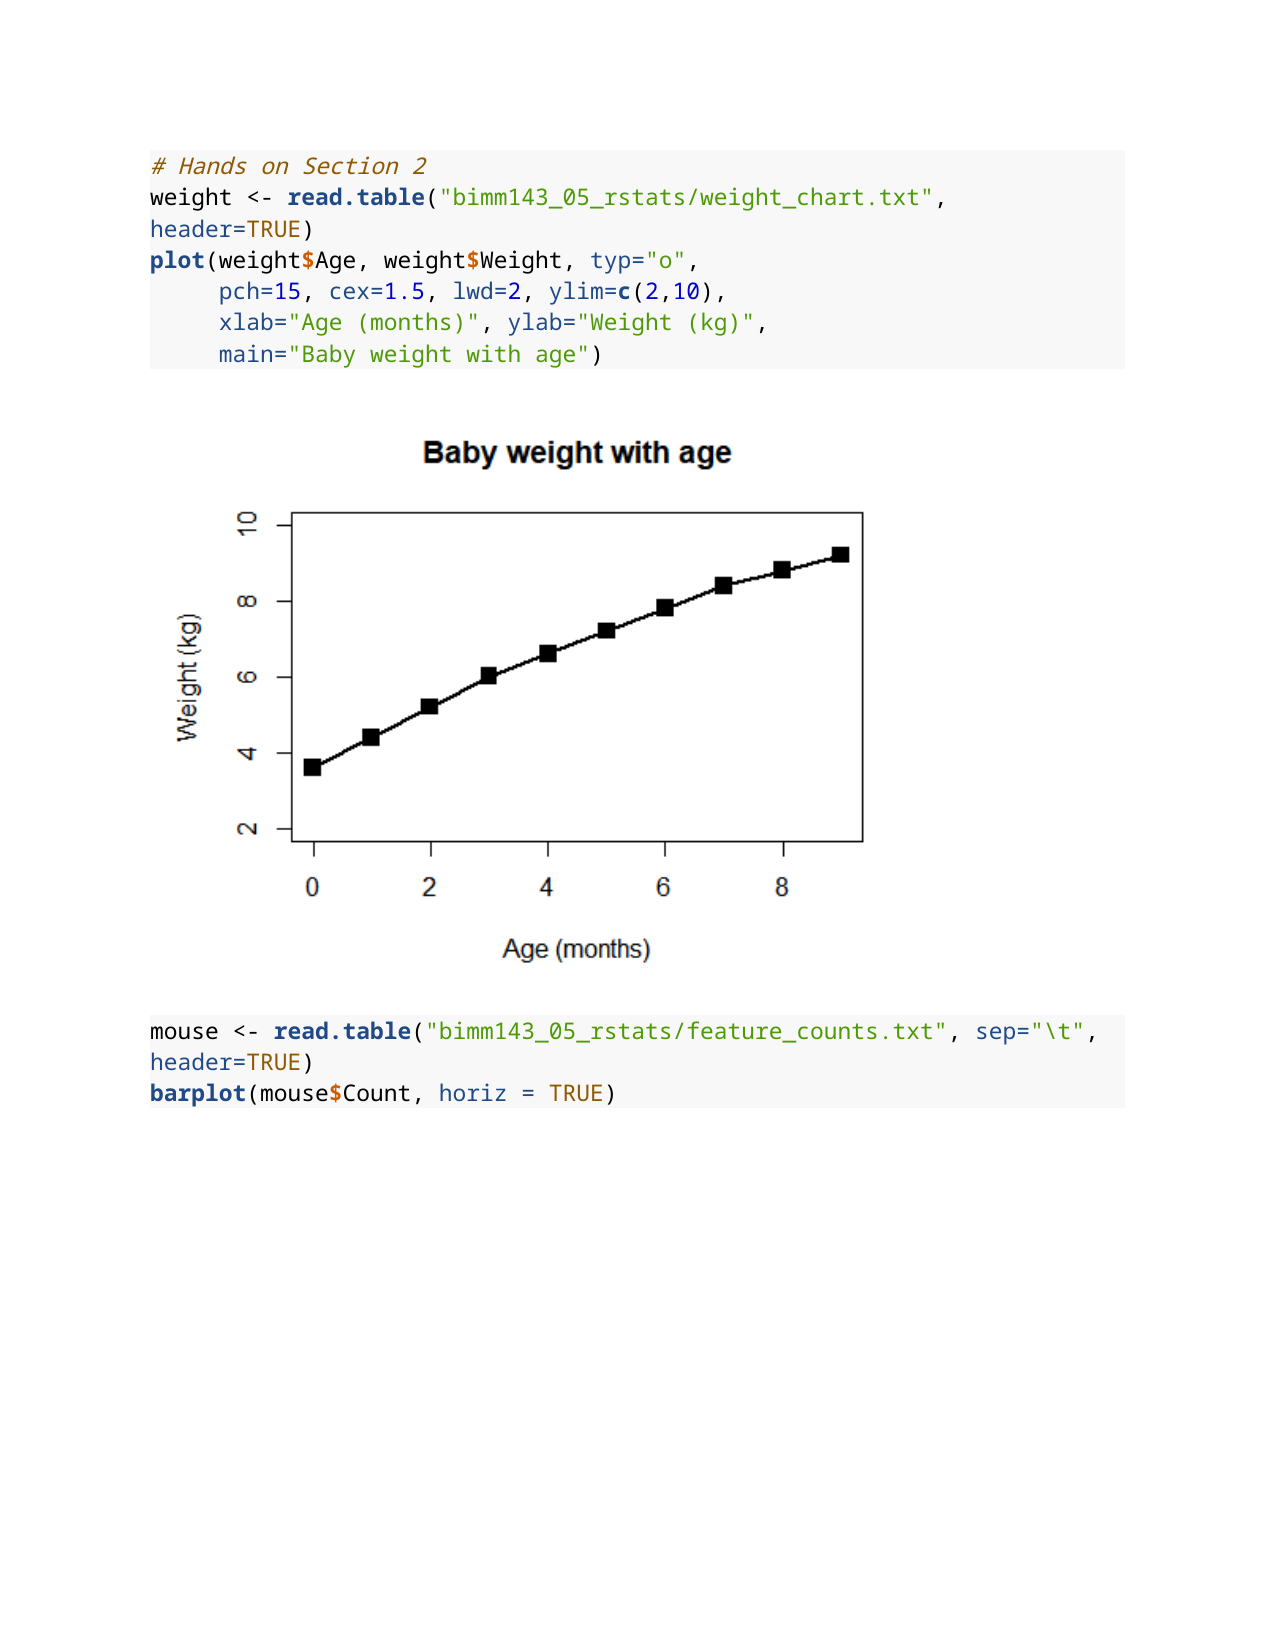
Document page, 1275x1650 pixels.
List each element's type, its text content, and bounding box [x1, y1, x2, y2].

text # Hands on Section 2 weight <- read.table("bimm143_05_rstats/weight_chart.txt", header=TRUE) plot(weight$Age, weight$Weight, typ="o", pch=15, cex=1.5, lwd=2, ylim=c(2,10), xlab="Age (months)", ylab="Weight (kg)", main="Baby weight with age") [150, 150, 1125, 369]
picture [168, 389, 927, 996]
text mouse <- read.table("bimm143_05_rstats/feature_counts.txt", sep="\t", header=TRUE) barplot(mouse$Count, horiz = TRUE) [315, 1015, 1125, 1108]
